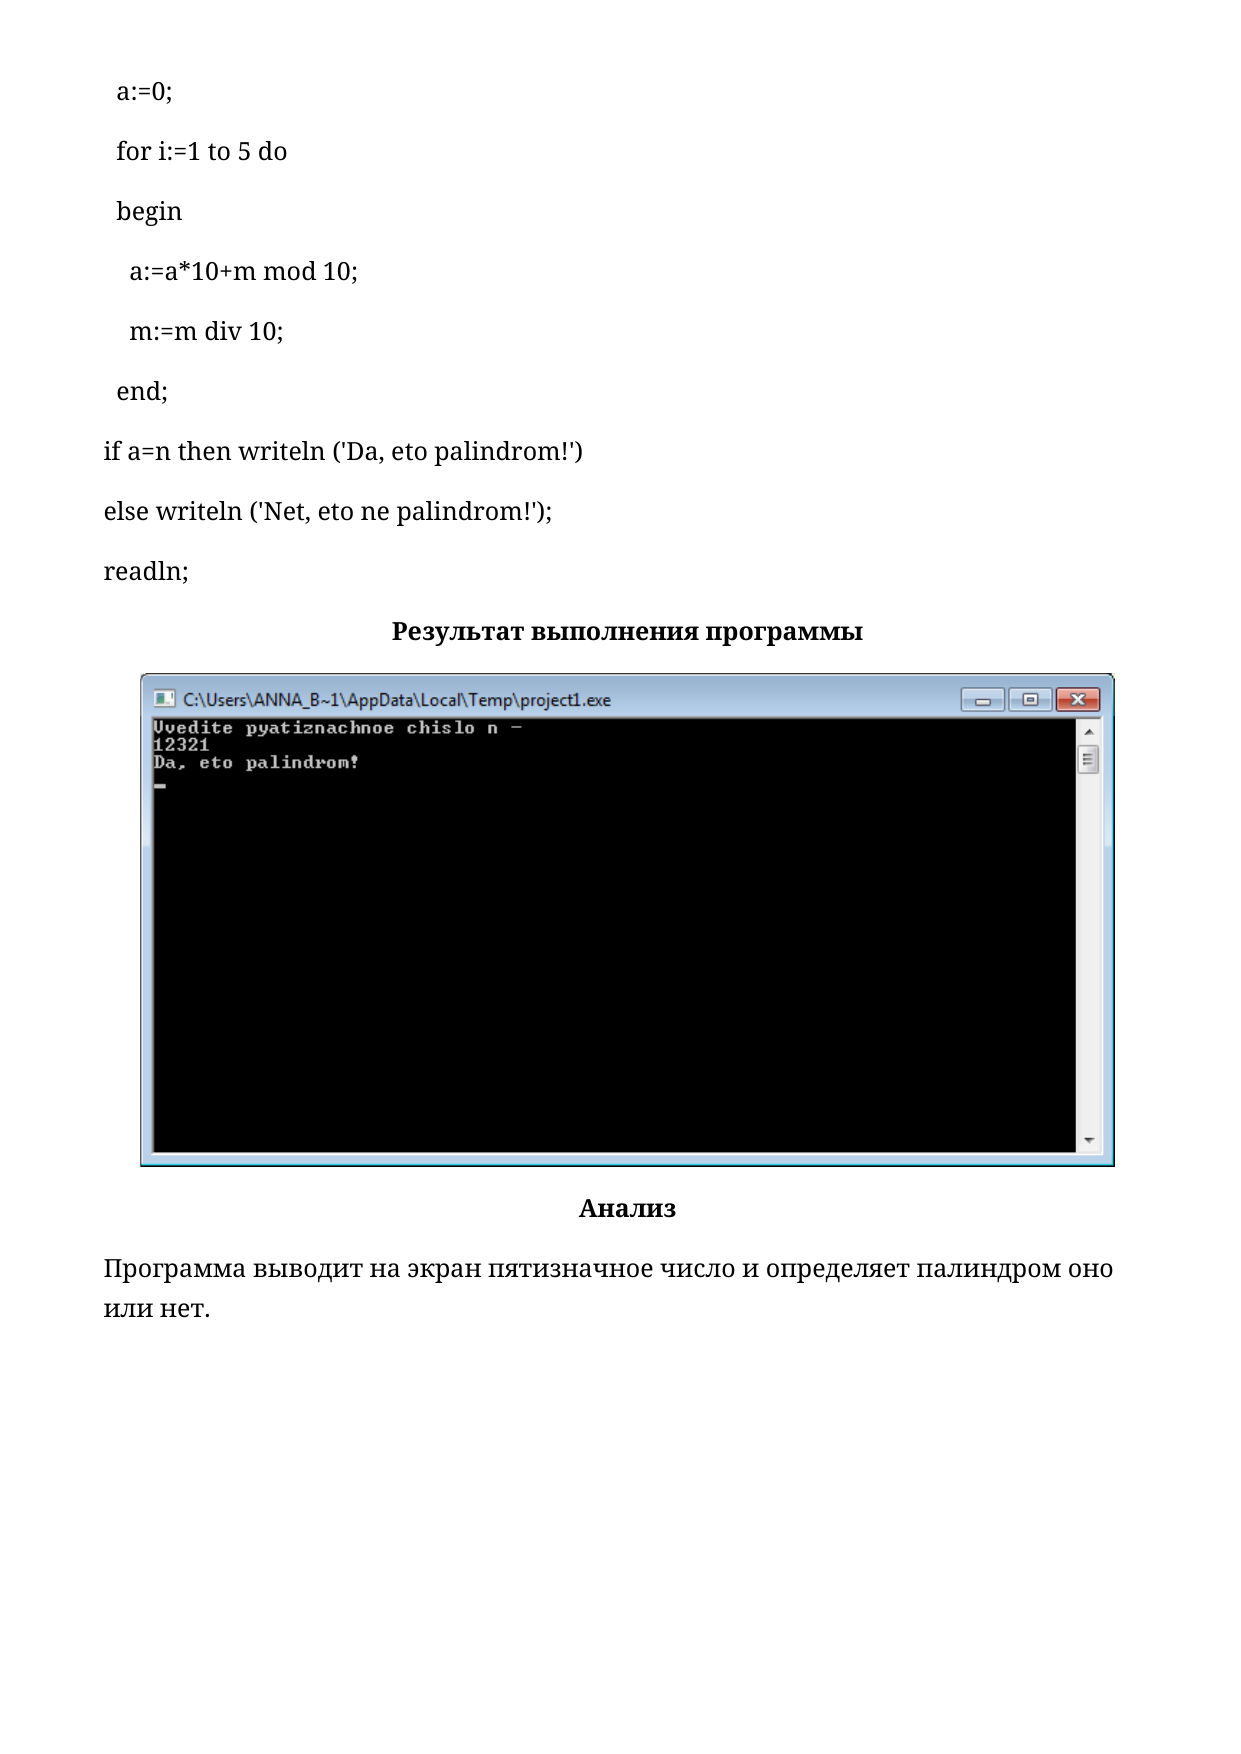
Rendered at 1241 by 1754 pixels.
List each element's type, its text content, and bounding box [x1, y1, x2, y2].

text a:=a*10+m mod 10; [103, 254, 1152, 288]
text Результат выполнения программы [103, 614, 1152, 648]
text begin [103, 194, 1152, 228]
text for i:=1 to 5 do [103, 134, 1152, 168]
text end; [103, 374, 1152, 408]
text Анализ [103, 1191, 1152, 1225]
text readln; [103, 554, 1152, 588]
text if a=n then writeln ('Da, eto palindrom!') [103, 434, 1152, 468]
text m:=m div 10; [103, 314, 1152, 348]
picture [140, 673, 1115, 1167]
text Программа выводит на экран пятизначное число и определяет палиндром оно или нет. [103, 1251, 1152, 1324]
text a:=0; [103, 74, 1152, 108]
text else writeln ('Net, eto ne palindrom!'); [103, 494, 1152, 528]
